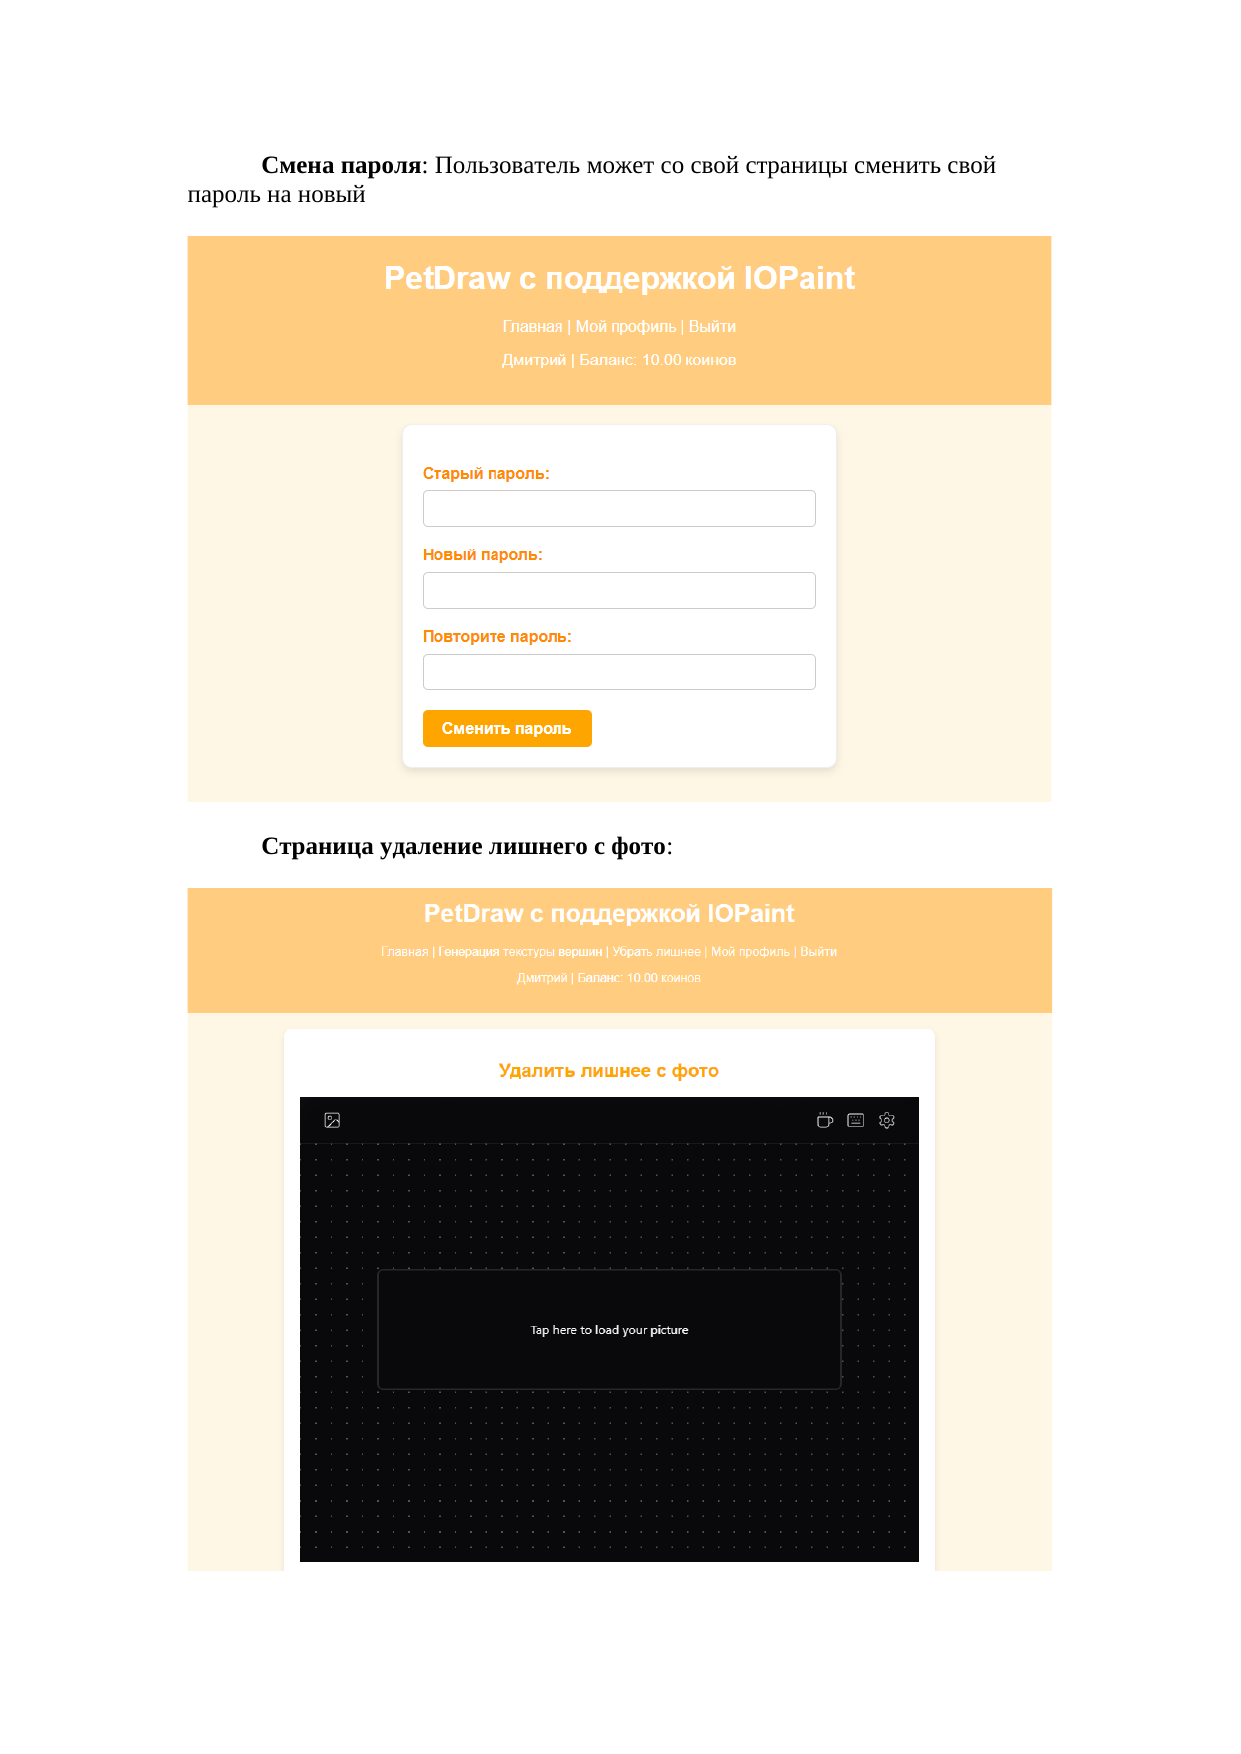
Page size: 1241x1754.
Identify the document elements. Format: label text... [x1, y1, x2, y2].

list Страница удаление лишнего с фото: [187, 831, 1053, 860]
picture [187, 888, 1053, 1571]
picture [187, 236, 1052, 802]
list Смена пароля: Пользователь может со свой страницы сменить свой пароль на новый [187, 150, 1053, 207]
